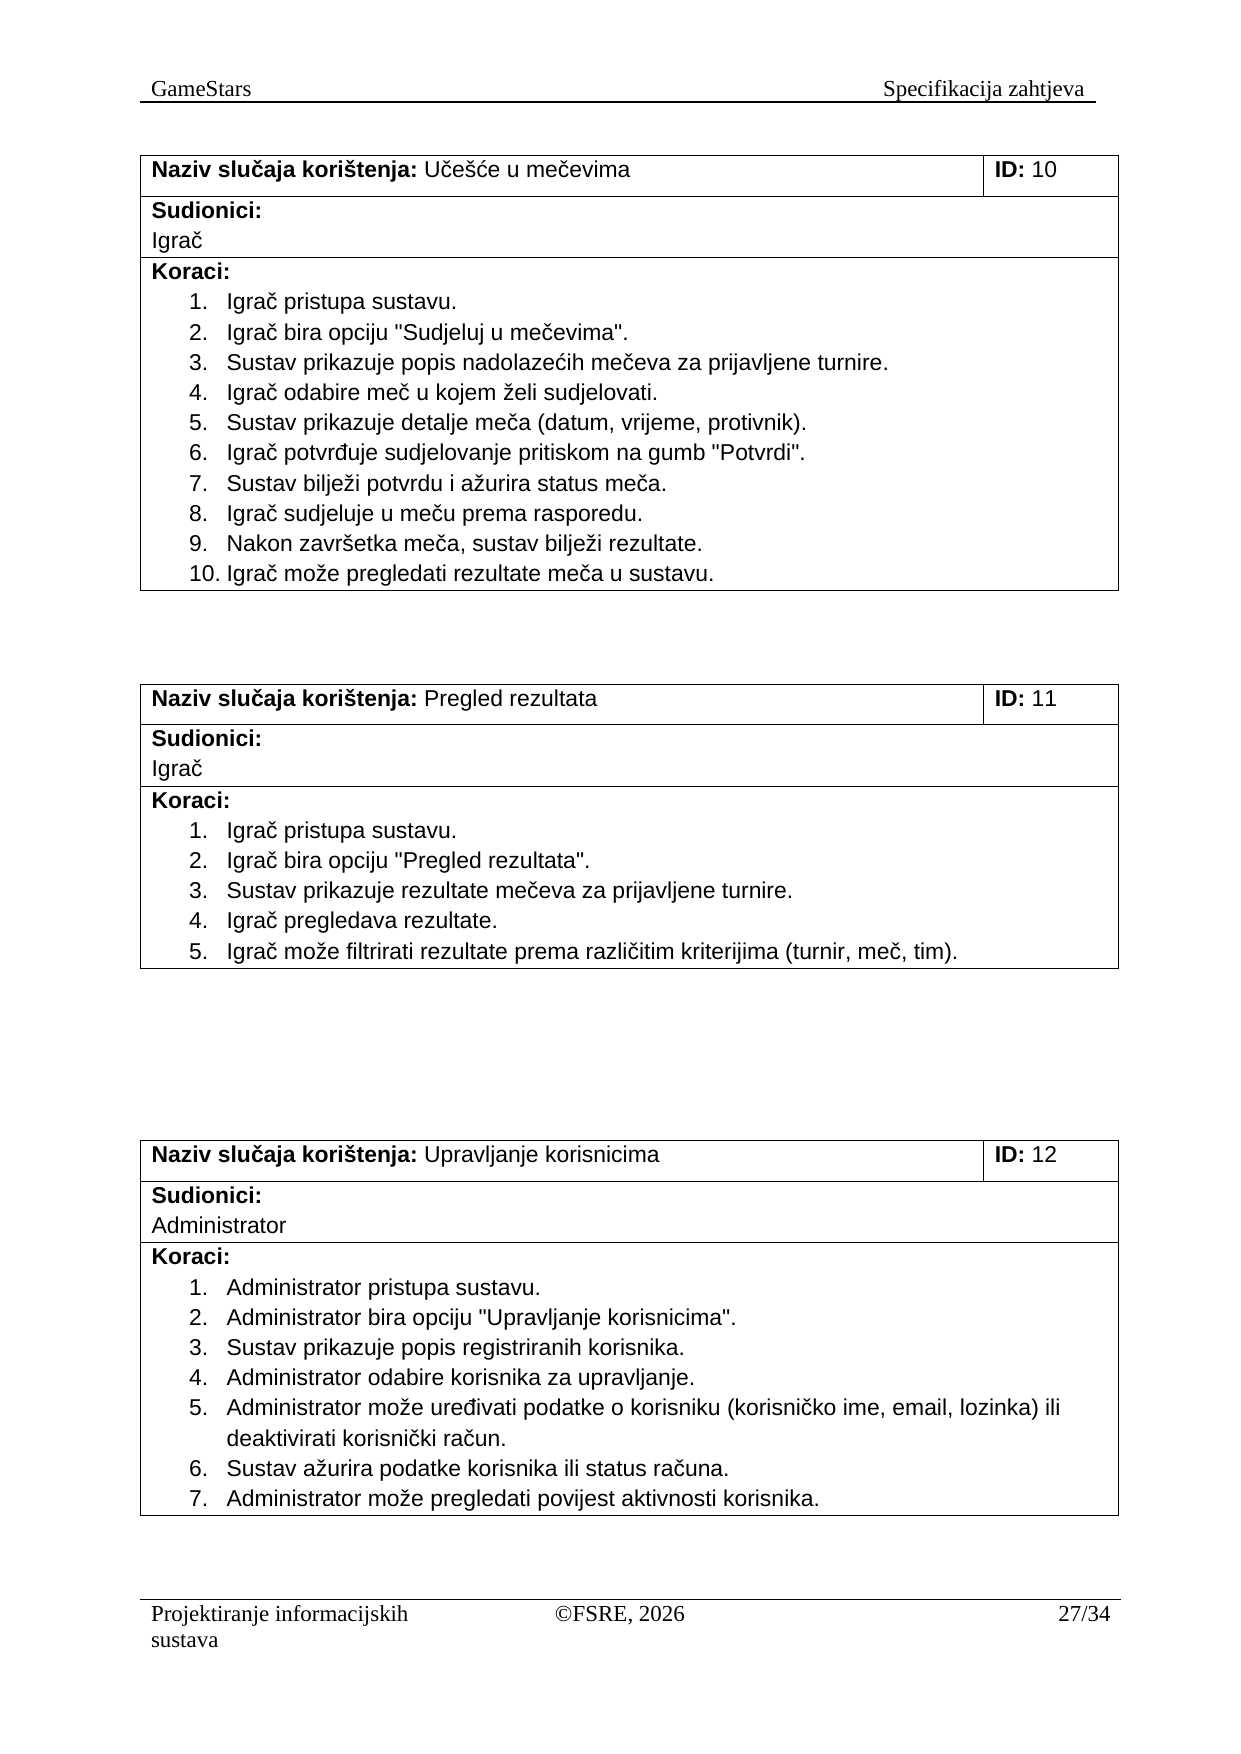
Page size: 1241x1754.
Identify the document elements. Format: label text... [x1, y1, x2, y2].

table_header ID: 10 [984, 156, 1118, 196]
table_cell Sudionici: Administrator [141, 1182, 1118, 1242]
table_cell Koraci: Igrač pristupa sustavu. Igrač bira opciju "Sudjeluj u mečevima". Sustav prikazuje popis nadolazećih mečeva za prijavljene turnire. Igrač odabire meč u kojem želi sudjelovati. Sustav prikazuje detalje meča (datum, vrijeme, protivnik). Igrač potvrđuje sudjelovanje pritiskom na gumb "Potvrdi". Sustav bilježi potvrdu i ažurira status meča. Igrač sudjeluje u meču prema rasporedu. Nakon završetka meča, sustav bilježi rezultate. Igrač može pregledati rezultate meča u sustavu. [141, 258, 1118, 590]
table_cell Koraci: Igrač pristupa sustavu. Igrač bira opciju "Pregled rezultata". Sustav prikazuje rezultate mečeva za prijavljene turnire. Igrač pregledava rezultate. Igrač može filtrirati rezultate prema različitim kriterijima (turnir, meč, tim). [141, 787, 1118, 968]
table_cell Koraci: Administrator pristupa sustavu. Administrator bira opciju "Upravljanje korisnicima". Sustav prikazuje popis registriranih korisnika. Administrator odabire korisnika za upravljanje. Administrator može uređivati podatke o korisniku (korisničko ime, email, lozinka) ili deaktivirati korisnički račun. Sustav ažurira podatke korisnika ili status računa. Administrator može pregledati povijest aktivnosti korisnika. [141, 1243, 1118, 1515]
table_header Naziv slučaja korištenja: Učešće u mečevima [141, 156, 983, 196]
table_header ID: 12 [984, 1141, 1118, 1181]
table_header ID: 11 [984, 685, 1118, 724]
table_cell Sudionici: Igrač [141, 197, 1118, 257]
table_header Naziv slučaja korištenja: Upravljanje korisnicima [141, 1141, 983, 1181]
table_cell Sudionici: Igrač [141, 725, 1118, 786]
table_header Naziv slučaja korištenja: Pregled rezultata [141, 685, 983, 724]
